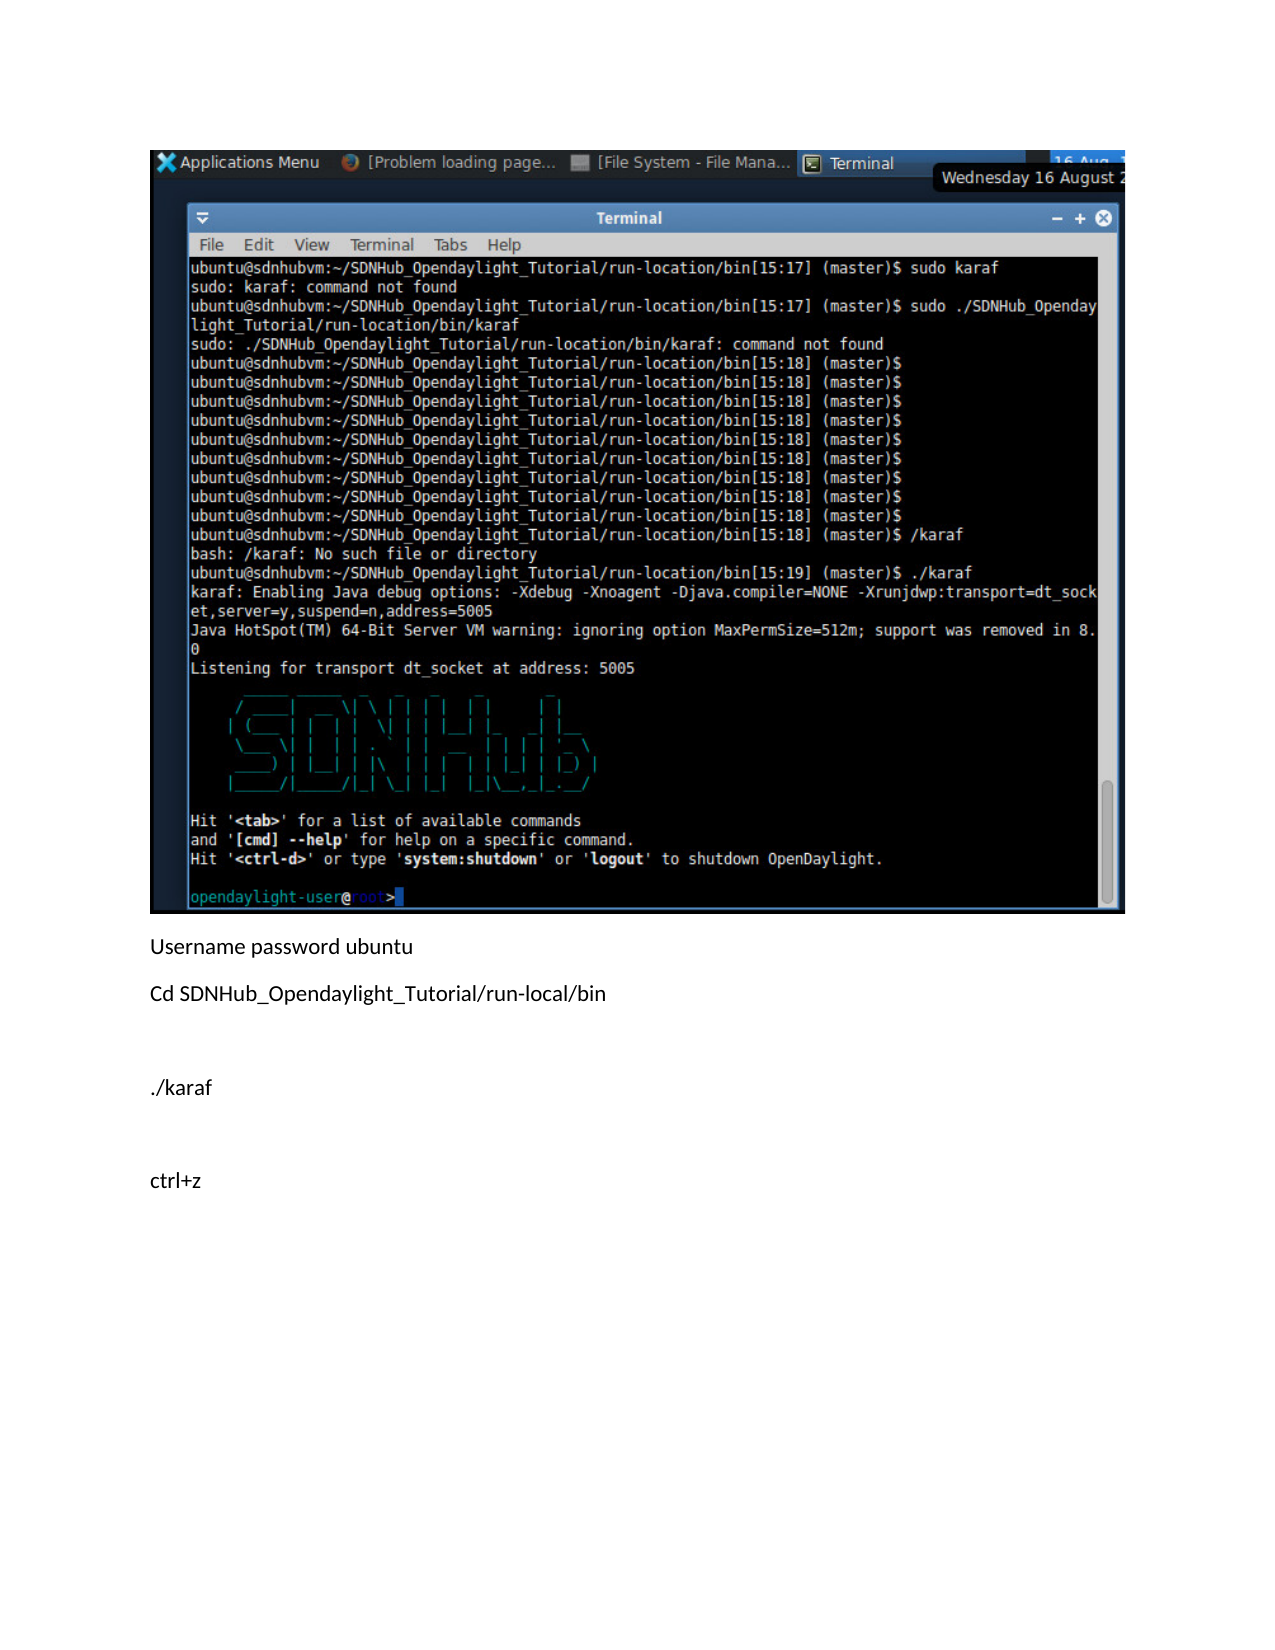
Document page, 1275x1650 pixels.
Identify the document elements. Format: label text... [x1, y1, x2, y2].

text ctrl+z [150, 1166, 1125, 1194]
text Username password ubuntu [150, 932, 1125, 960]
text ./karaf [150, 1073, 1125, 1101]
text Cd SDNHub_Opendaylight_Tutorial/run-local/bin [150, 979, 1125, 1007]
picture [150, 150, 1125, 914]
